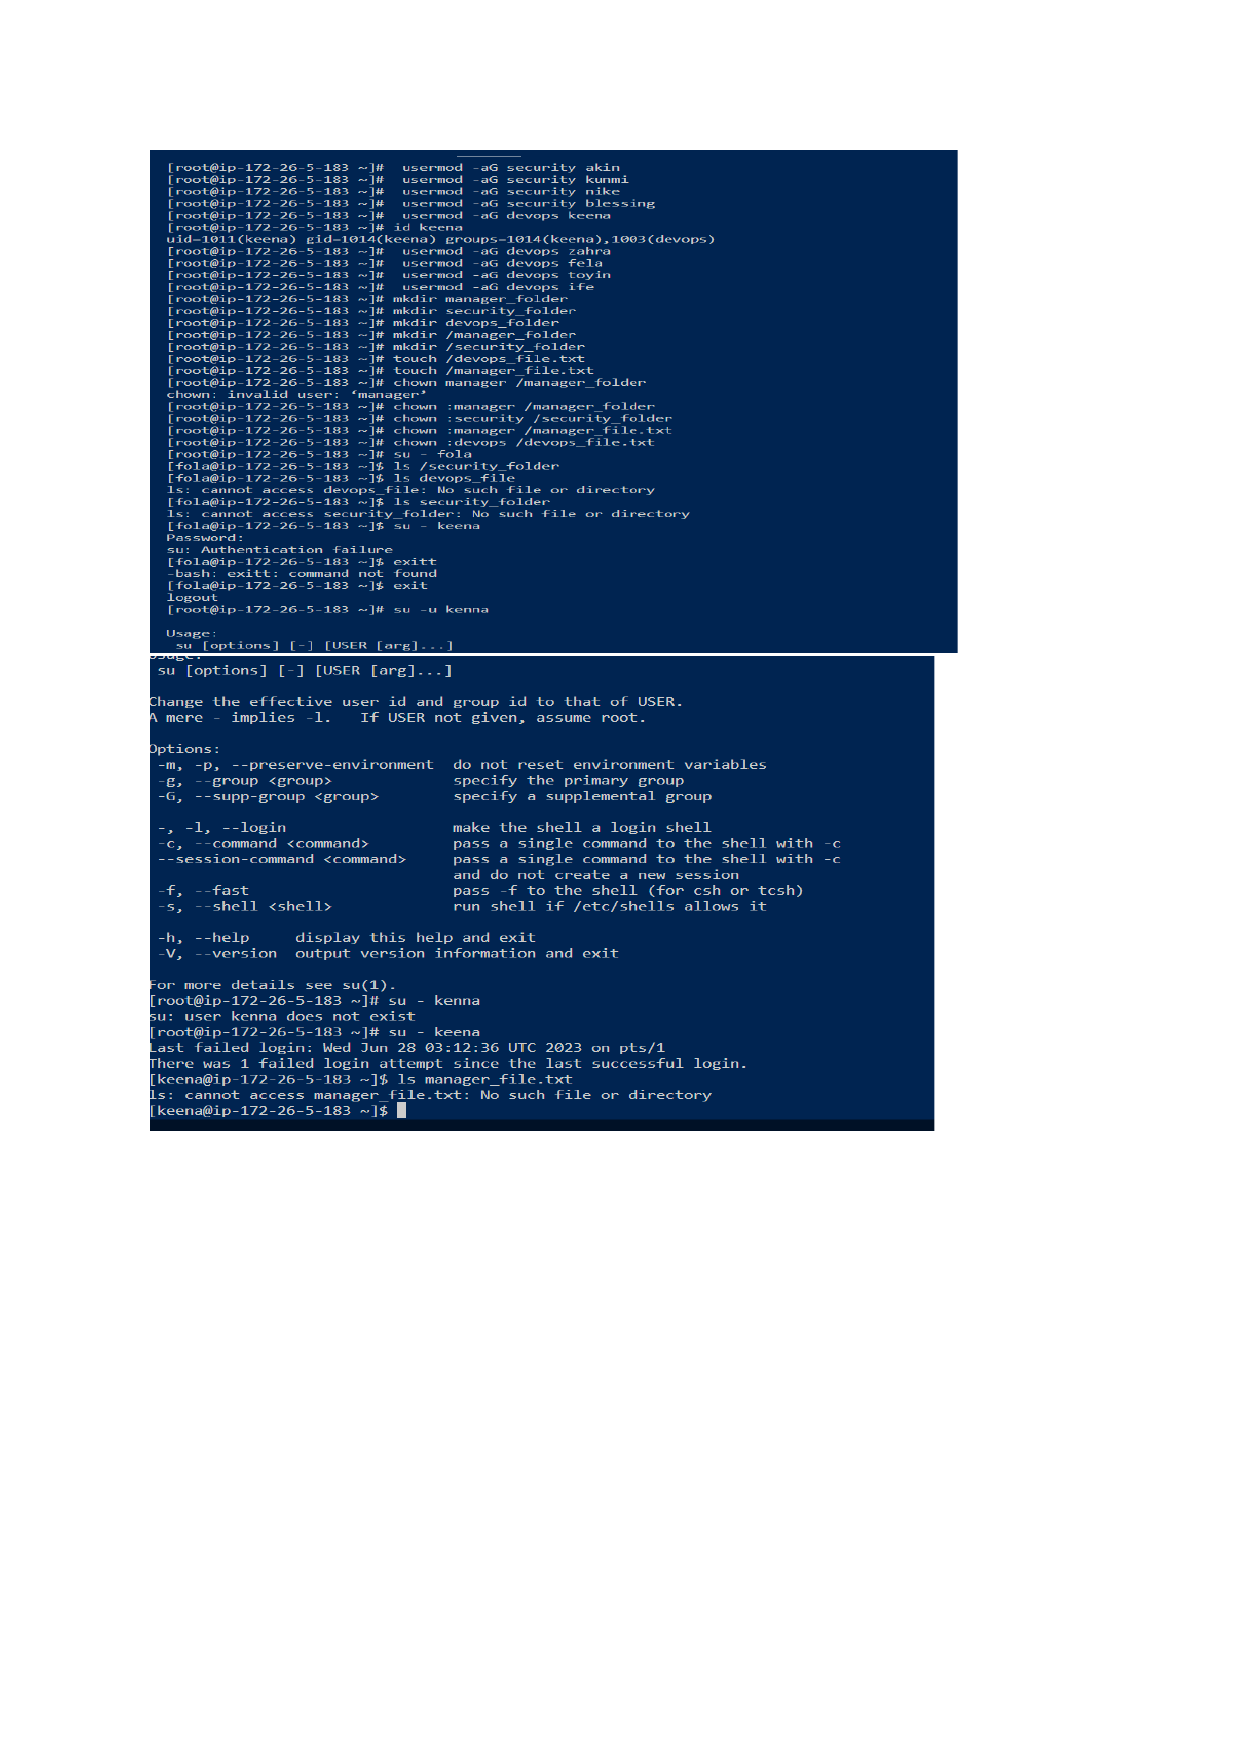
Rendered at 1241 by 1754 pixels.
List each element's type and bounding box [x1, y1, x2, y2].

picture [150, 150, 958, 653]
picture [150, 656, 935, 1131]
